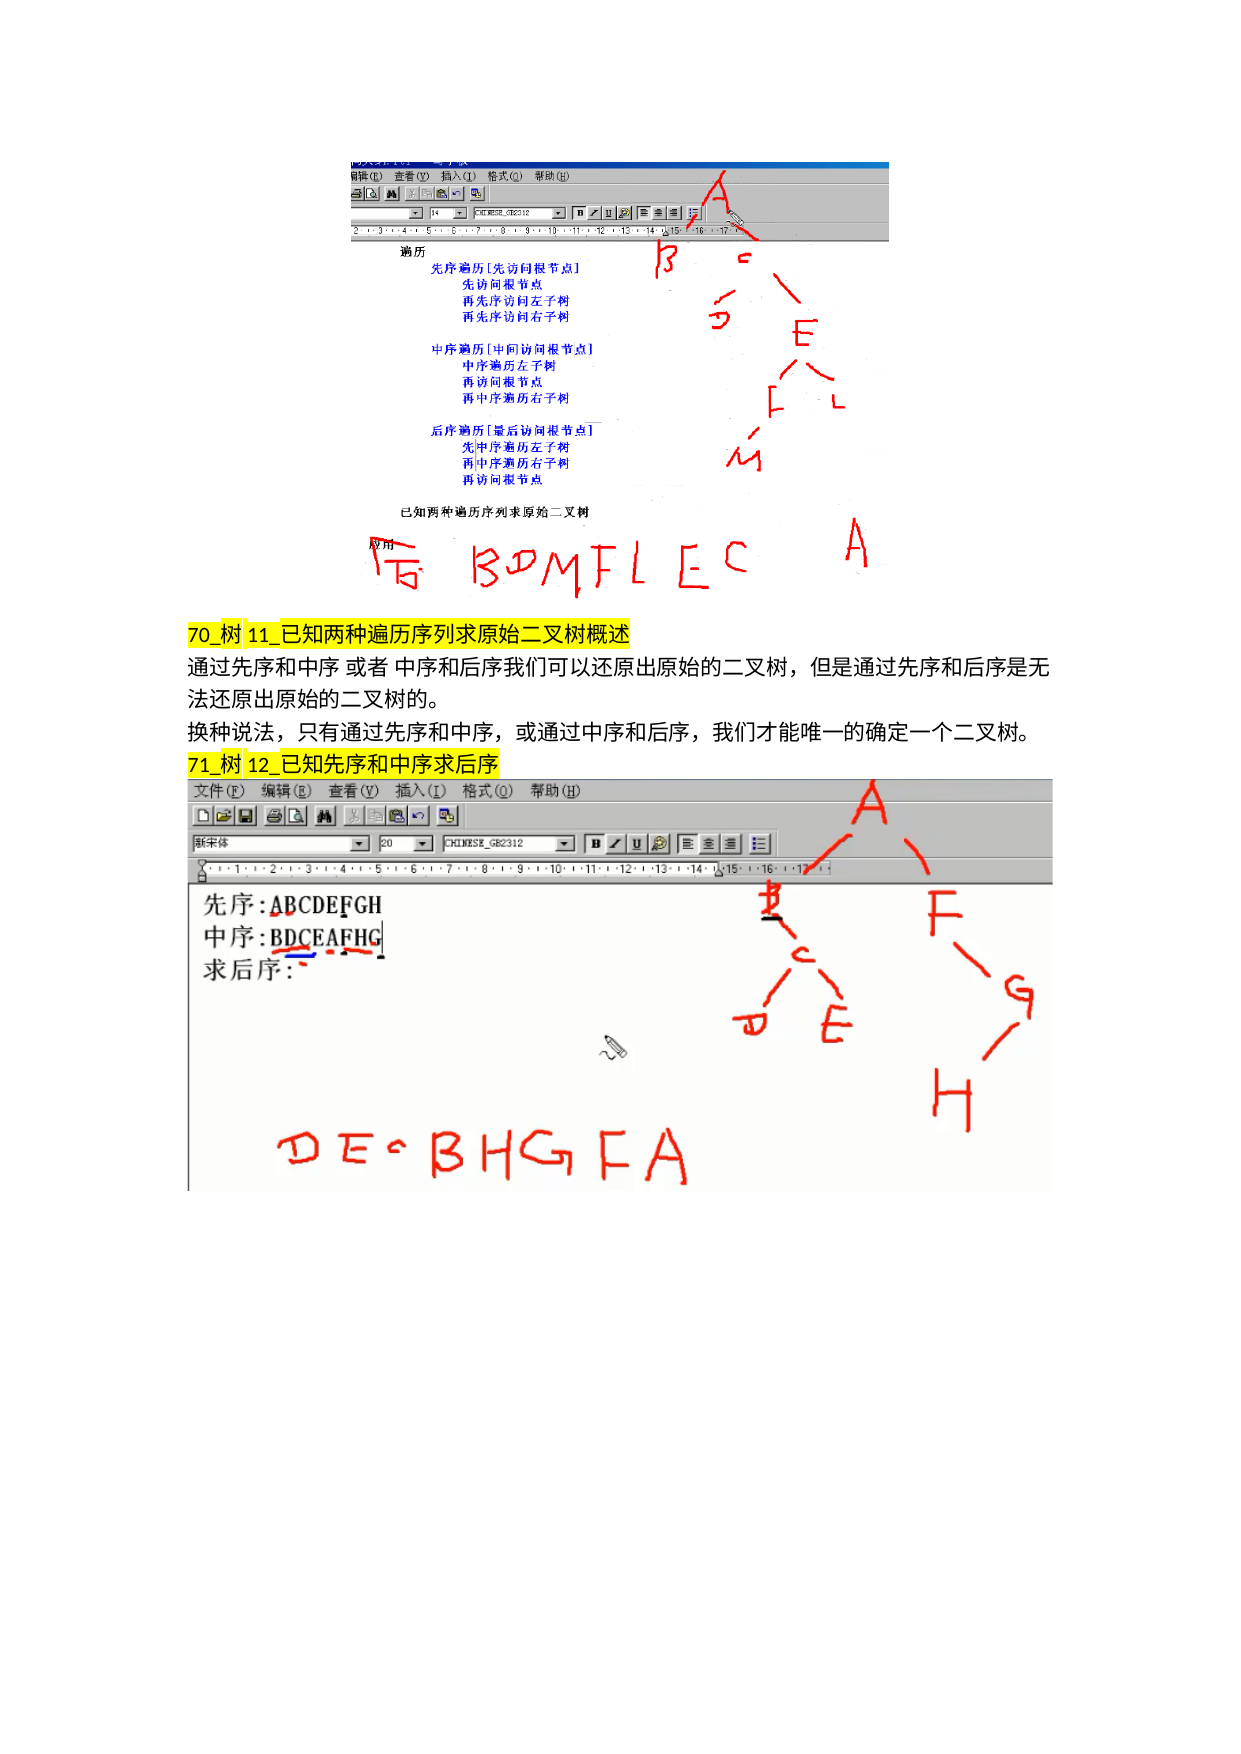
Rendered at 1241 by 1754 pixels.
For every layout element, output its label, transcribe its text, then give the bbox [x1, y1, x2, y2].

text 换种说法，只有通过先序和中序，或通过中序和后序，我们才能唯一的确定一个二叉树。 [187, 714, 1053, 747]
text 70_树11_已知两种遍历序列求原始二叉树概述 [187, 617, 1053, 649]
picture [351, 162, 889, 600]
text 71_树12_已知先序和中序求后序 [187, 747, 1053, 779]
text 通过先序和中序 或者 中序和后序我们可以还原出原始的二叉树，但是通过先序和后序是无法还原出原始的二叉树的。 [187, 649, 1053, 714]
picture [187, 779, 1053, 1191]
